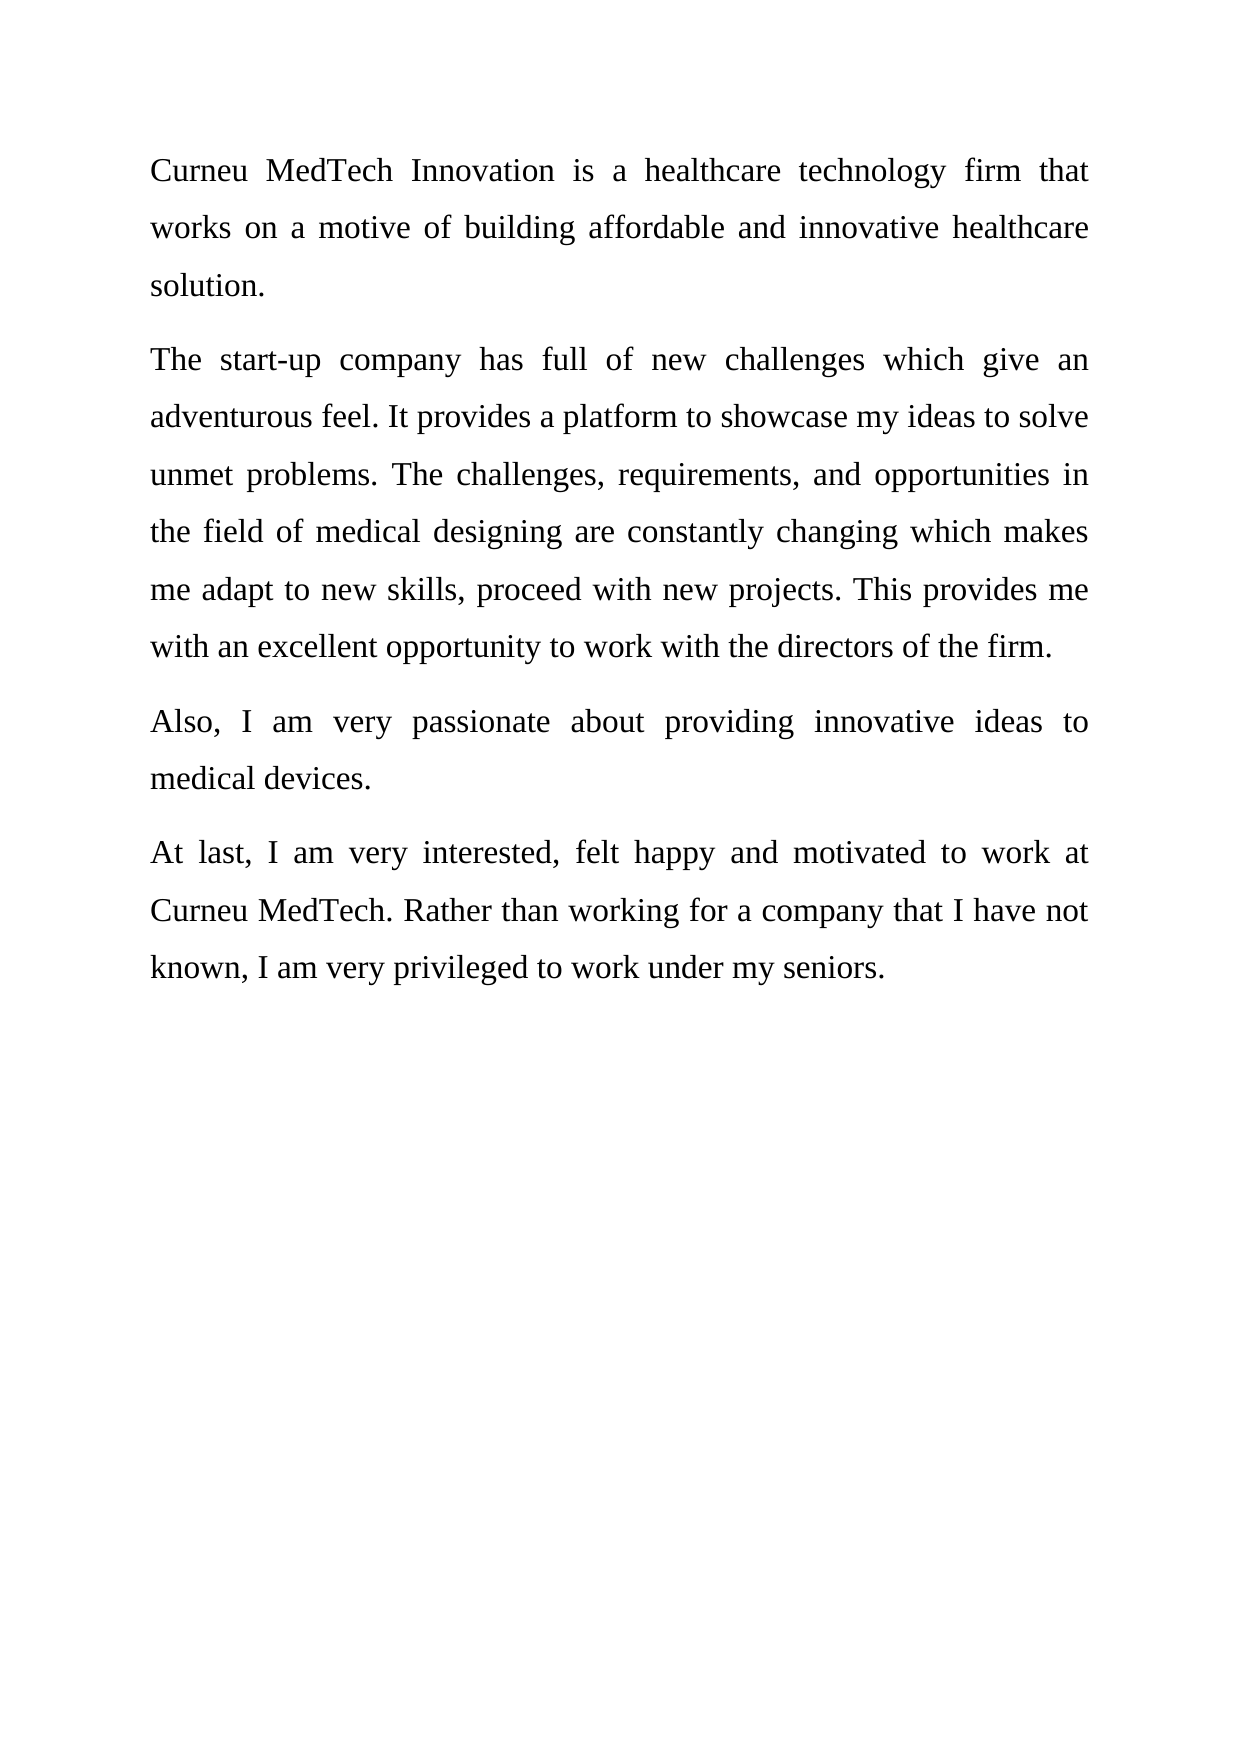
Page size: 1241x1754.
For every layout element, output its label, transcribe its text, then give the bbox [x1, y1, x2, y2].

text Curneu MedTech Innovation is a healthcare technology firm that works on a motive of building affordable and innovative healthcare solution. [150, 150, 1090, 303]
text Also, I am very passionate about providing innovative ideas to medical devices. [150, 701, 1090, 797]
text At last, I am very interested, felt happy and motivated to work at Curneu MedTech. Rather than working for a company that I have not known, I am very privileged to work under my seniors. [150, 832, 1090, 986]
text The start-up company has full of new challenges which give an adventurous feel. It provides a platform to showcase my ideas to solve unmet problems. The challenges, requirements, and opportunities in the field of medical designing are constantly changing which makes me adapt to new skills, proceed with new projects. This provides me with an excellent opportunity to work with the directors of the firm. [150, 339, 1090, 665]
